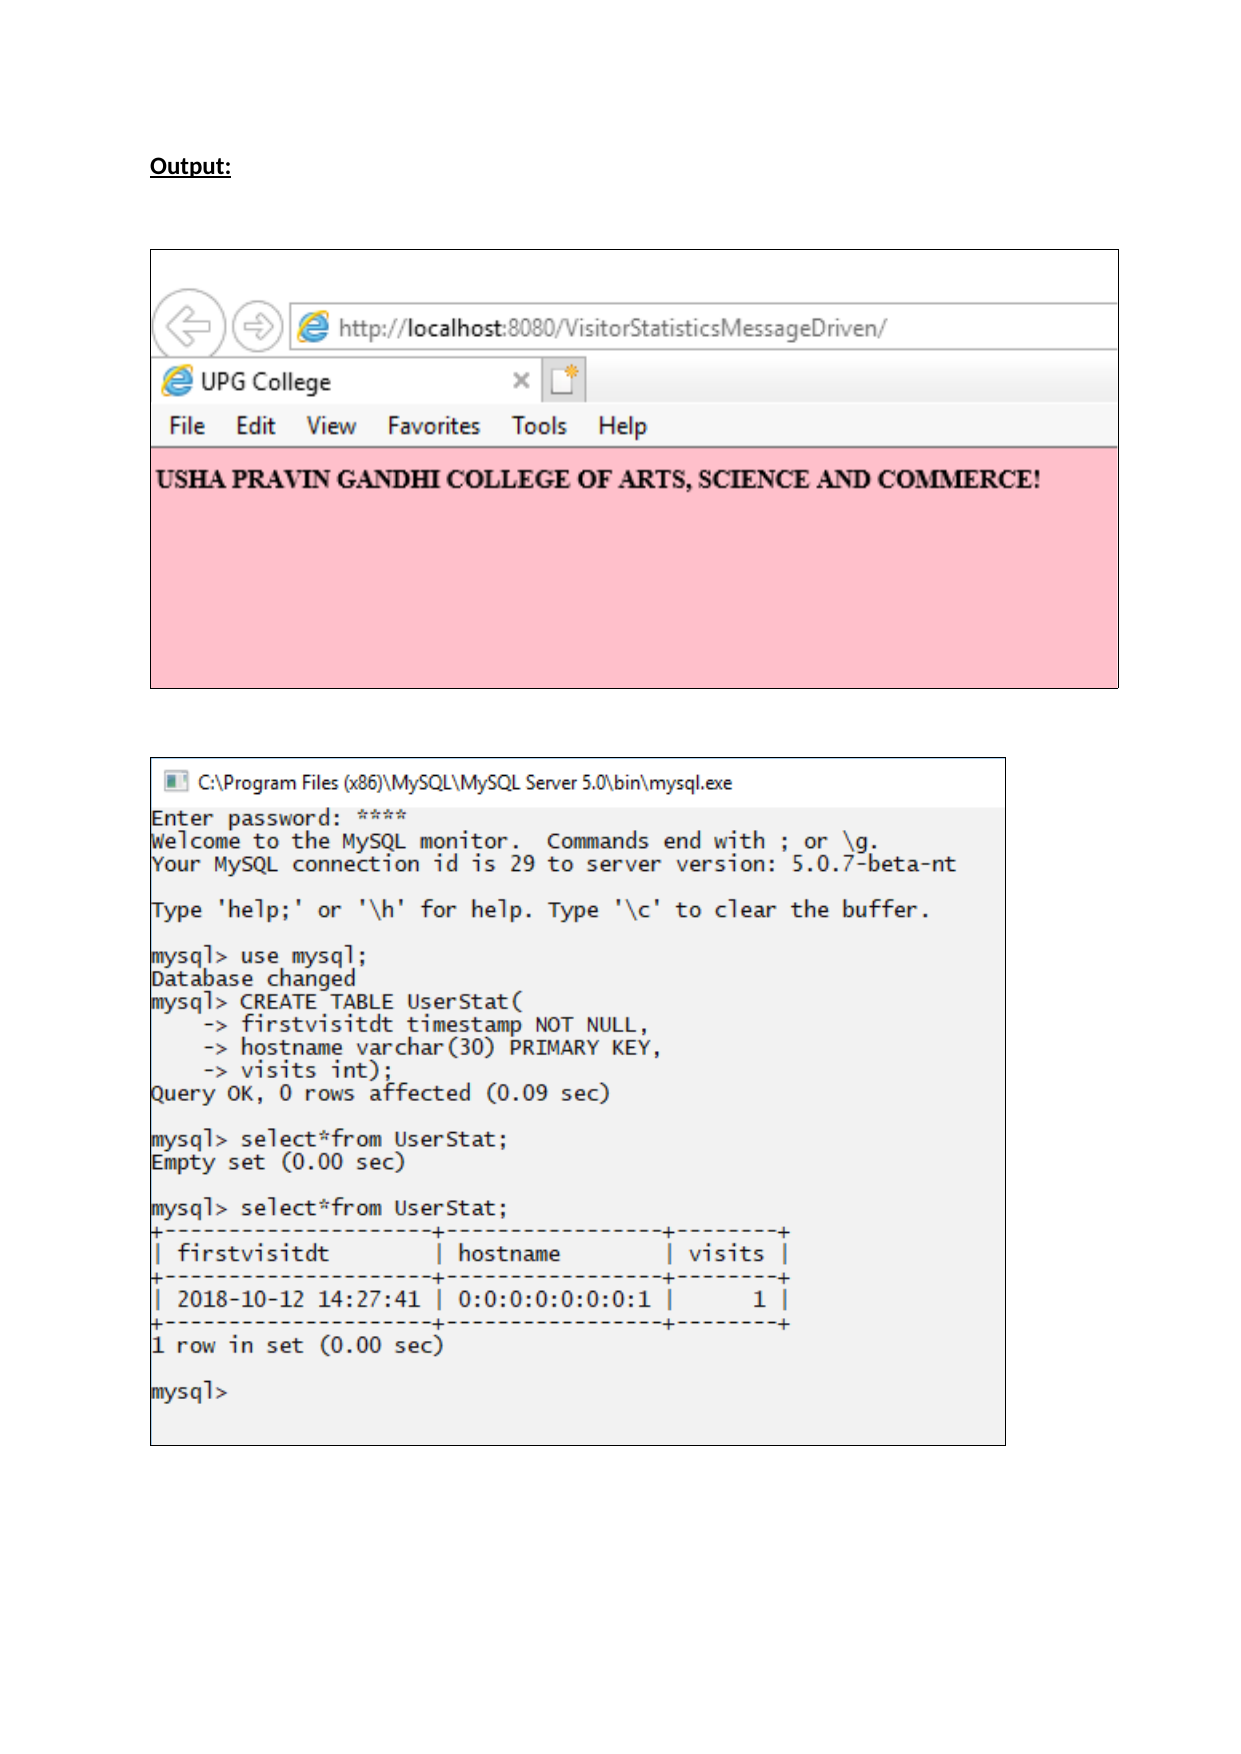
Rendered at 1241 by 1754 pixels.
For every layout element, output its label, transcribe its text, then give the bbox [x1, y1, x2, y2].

picture [151, 758, 1005, 1445]
picture [151, 250, 1118, 688]
text Output: [150, 150, 1090, 181]
